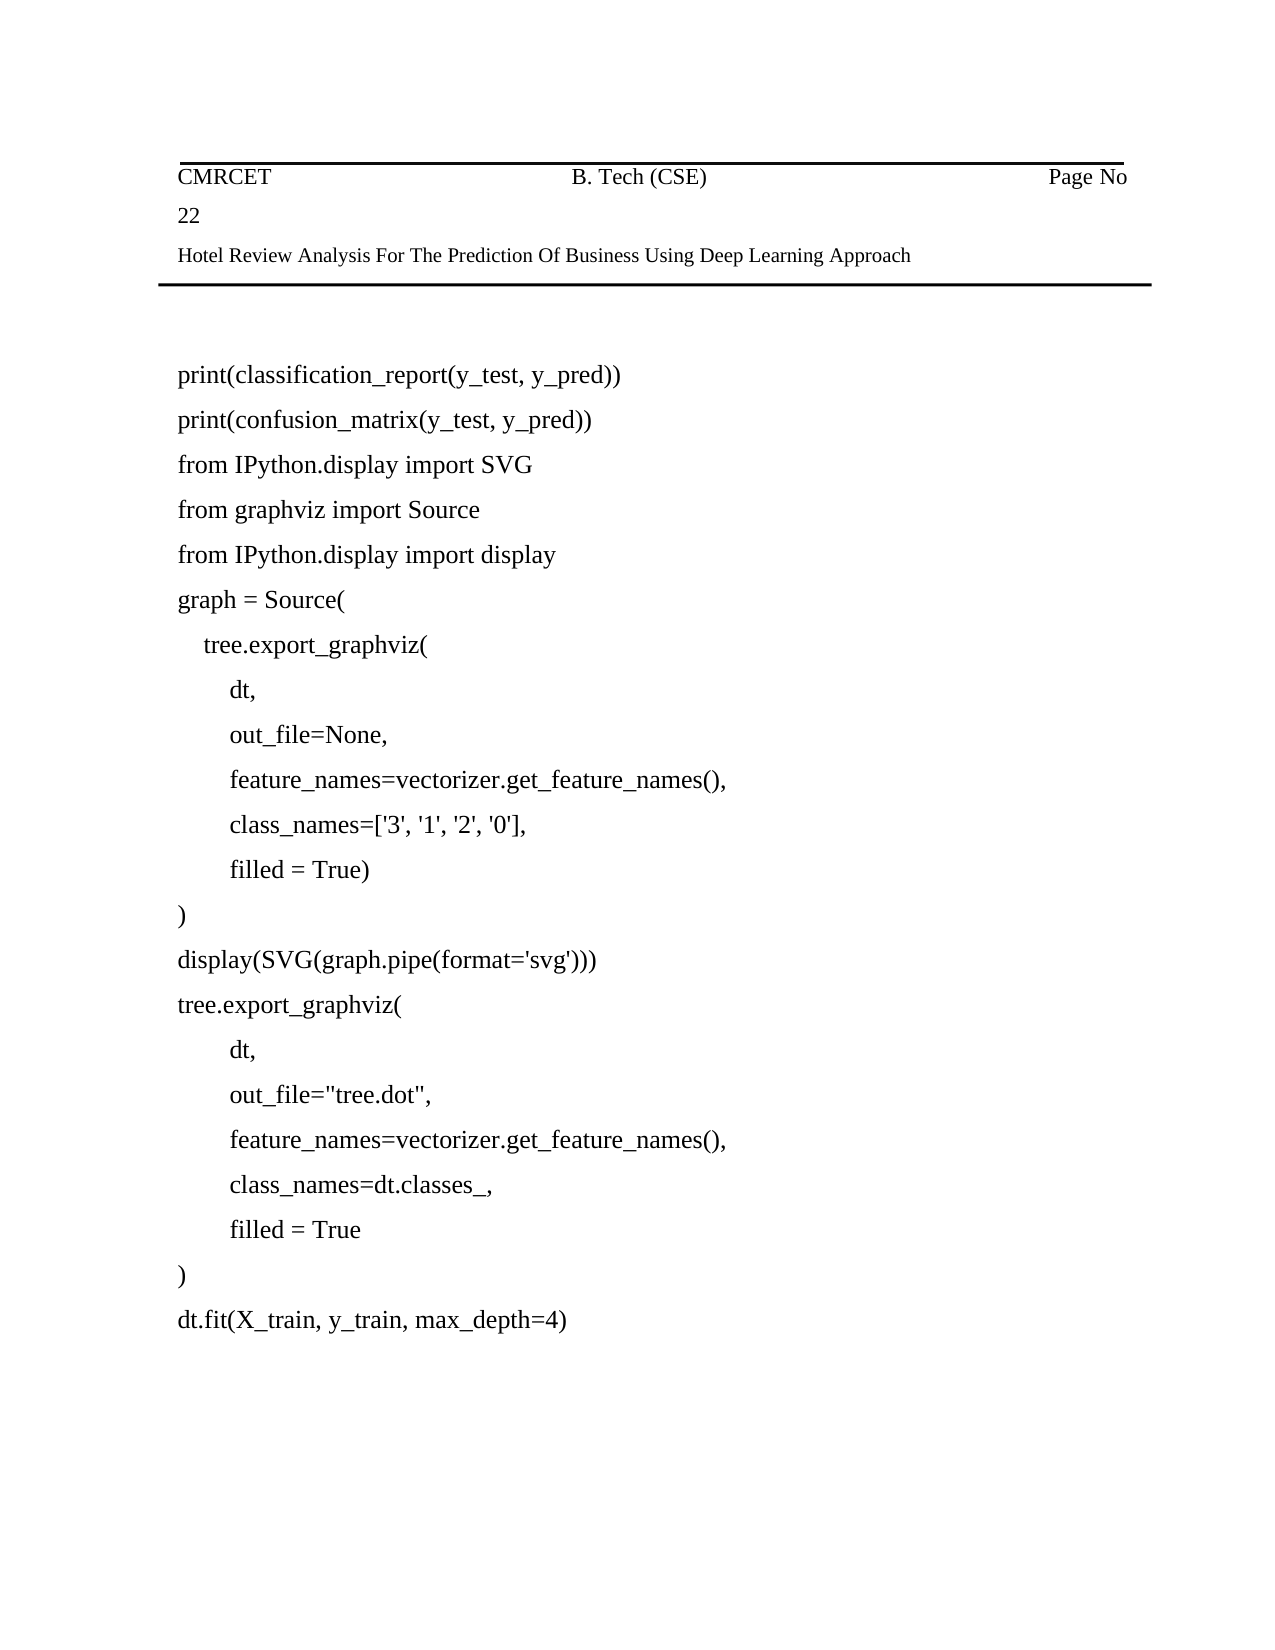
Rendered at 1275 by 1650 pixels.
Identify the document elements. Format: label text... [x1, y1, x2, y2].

text ) [177, 1259, 1127, 1289]
text ) [177, 899, 1127, 929]
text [177, 359, 1127, 389]
text CMRCET B. Tech (CSE) Page No 22 [177, 163, 1127, 229]
text out_file="tree.dot", [177, 1079, 1127, 1109]
text feature_names=vectorizer.get_feature_names(), [177, 1124, 1127, 1154]
text dt, [177, 674, 1127, 704]
text from IPython.display import display [177, 539, 1127, 569]
text class_names=dt.classes_, [177, 1169, 1127, 1199]
text filled = True) [177, 854, 1127, 884]
text dt.fit(X_train, y_train, max_depth=4) [177, 1304, 1127, 1334]
text graph = Source( [177, 584, 1127, 614]
text feature_names=vectorizer.get_feature_names(), [177, 764, 1127, 794]
text tree.export_graphviz( [177, 989, 1127, 1019]
text class_names=['3', '1', '2', '0'], [177, 809, 1127, 839]
text from graphviz import Source [177, 494, 1127, 524]
text tree.export_graphviz( [177, 629, 1127, 659]
text filled = True [177, 1214, 1127, 1244]
text from IPython.display import SVG [177, 449, 1127, 479]
text display(SVG(graph.pipe(format='svg'))) [177, 944, 1127, 974]
text Hotel Review Analysis For The Prediction Of Business Using Deep Learning Approach [177, 243, 1127, 267]
text dt, [177, 1034, 1127, 1064]
text print(confusion_matrix(y_test, y_pred)) [177, 404, 1127, 434]
text out_file=None, [177, 719, 1127, 749]
